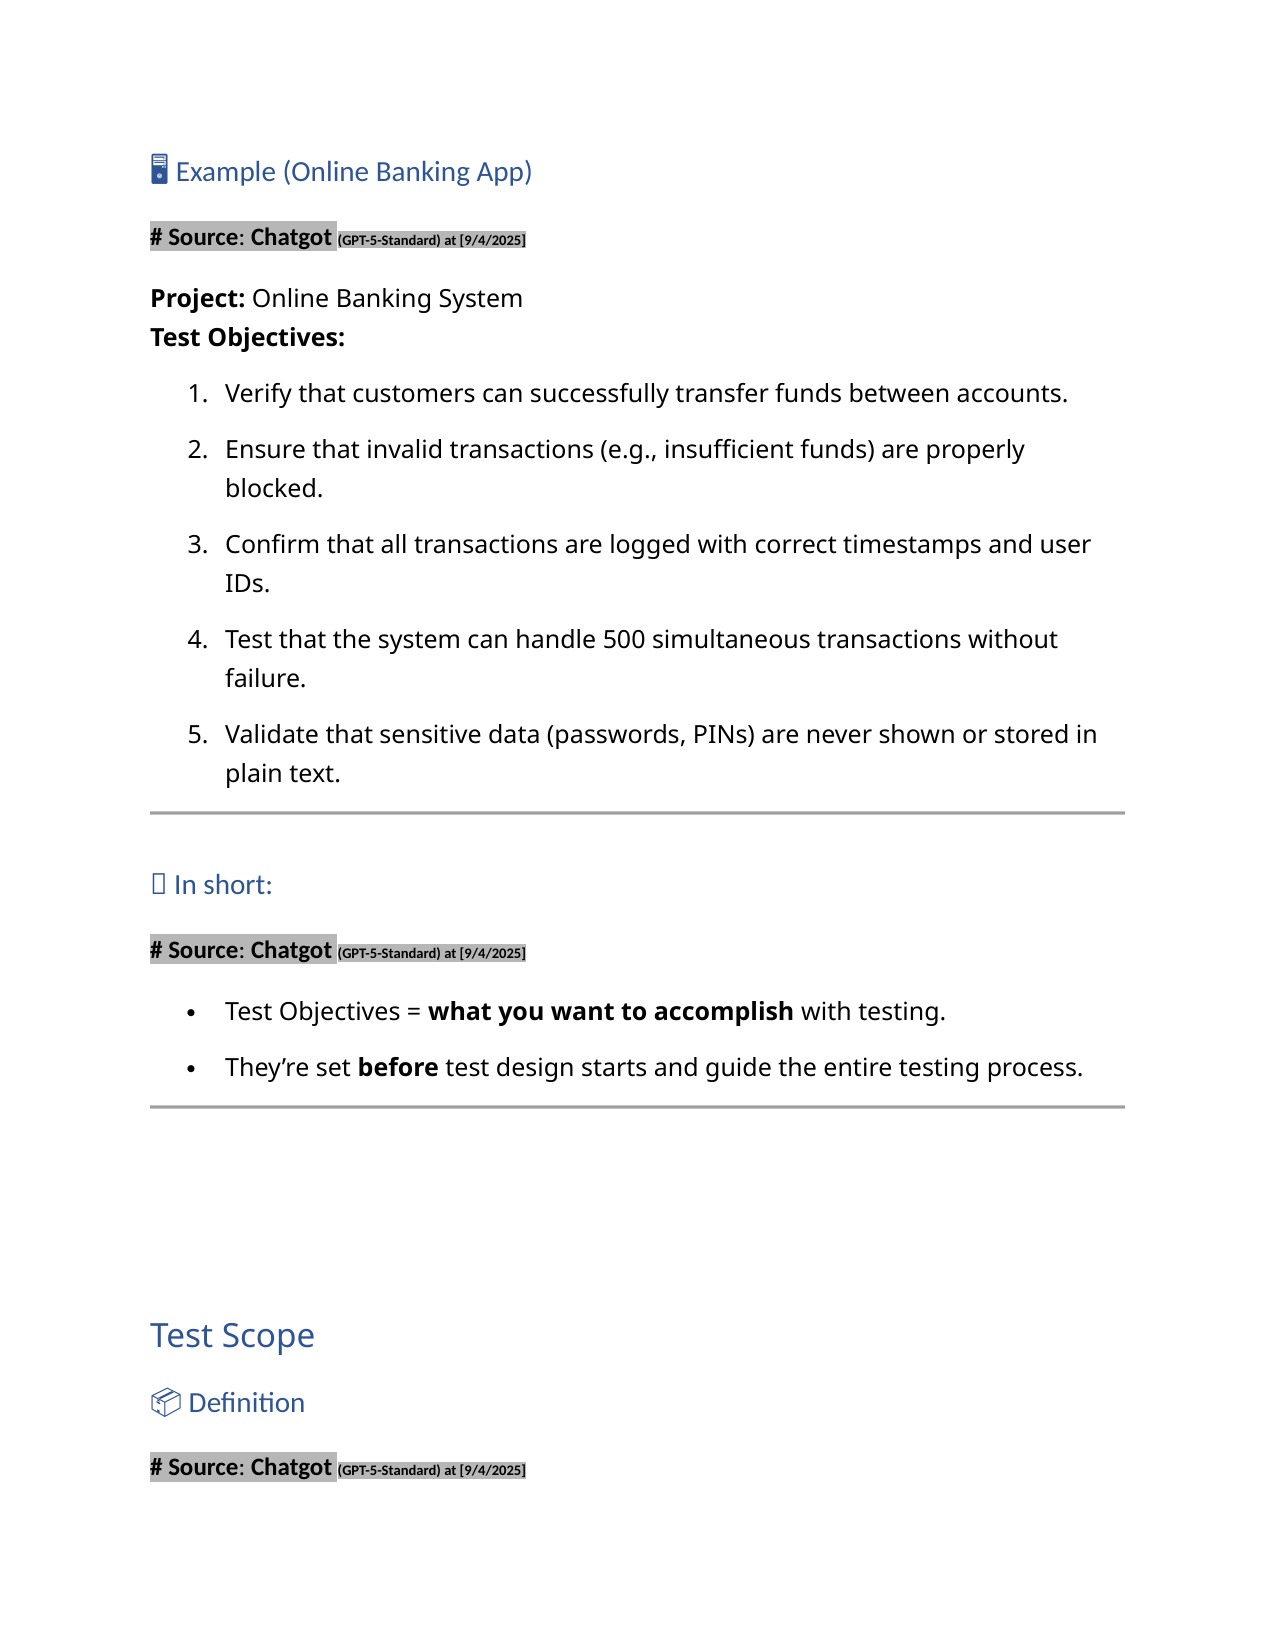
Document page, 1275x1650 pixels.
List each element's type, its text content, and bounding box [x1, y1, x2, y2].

text # Source: Chatgot (GPT-5-Standard) at [9/4/2025] [337, 934, 1125, 964]
subtitle 📦 Definition [150, 1381, 1125, 1421]
text # Source: Chatgot (GPT-5-Standard) at [9/4/2025] [337, 221, 1125, 251]
list Verify that customers can successfully transfer funds between accounts. [187, 376, 1125, 410]
list Confirm that all transactions are logged with correct timestamps and user IDs. [187, 526, 1125, 600]
list Test that the system can handle 500 simultaneous transactions without failure. [187, 621, 1125, 695]
subtitle Test Scope [150, 1312, 1125, 1357]
subtitle 🖥️ Example (Online Banking App) [150, 150, 1125, 190]
text Project: Online Banking System Test Objectives: [150, 281, 1125, 354]
list Ensure that invalid transactions (e.g., insufficient funds) are properly blocked. [187, 431, 1125, 505]
subtitle 💡 In short: [150, 863, 1125, 903]
list Validate that sensitive data (passwords, PINs) are never shown or stored in plain text. [187, 716, 1125, 790]
text # Source: Chatgot (GPT-5-Standard) at [9/4/2025] [337, 1452, 1125, 1482]
list They’re set before test design starts and guide the entire testing process. [187, 1049, 1125, 1084]
list Test Objectives = what you want to accomplish with testing. [187, 994, 1125, 1028]
